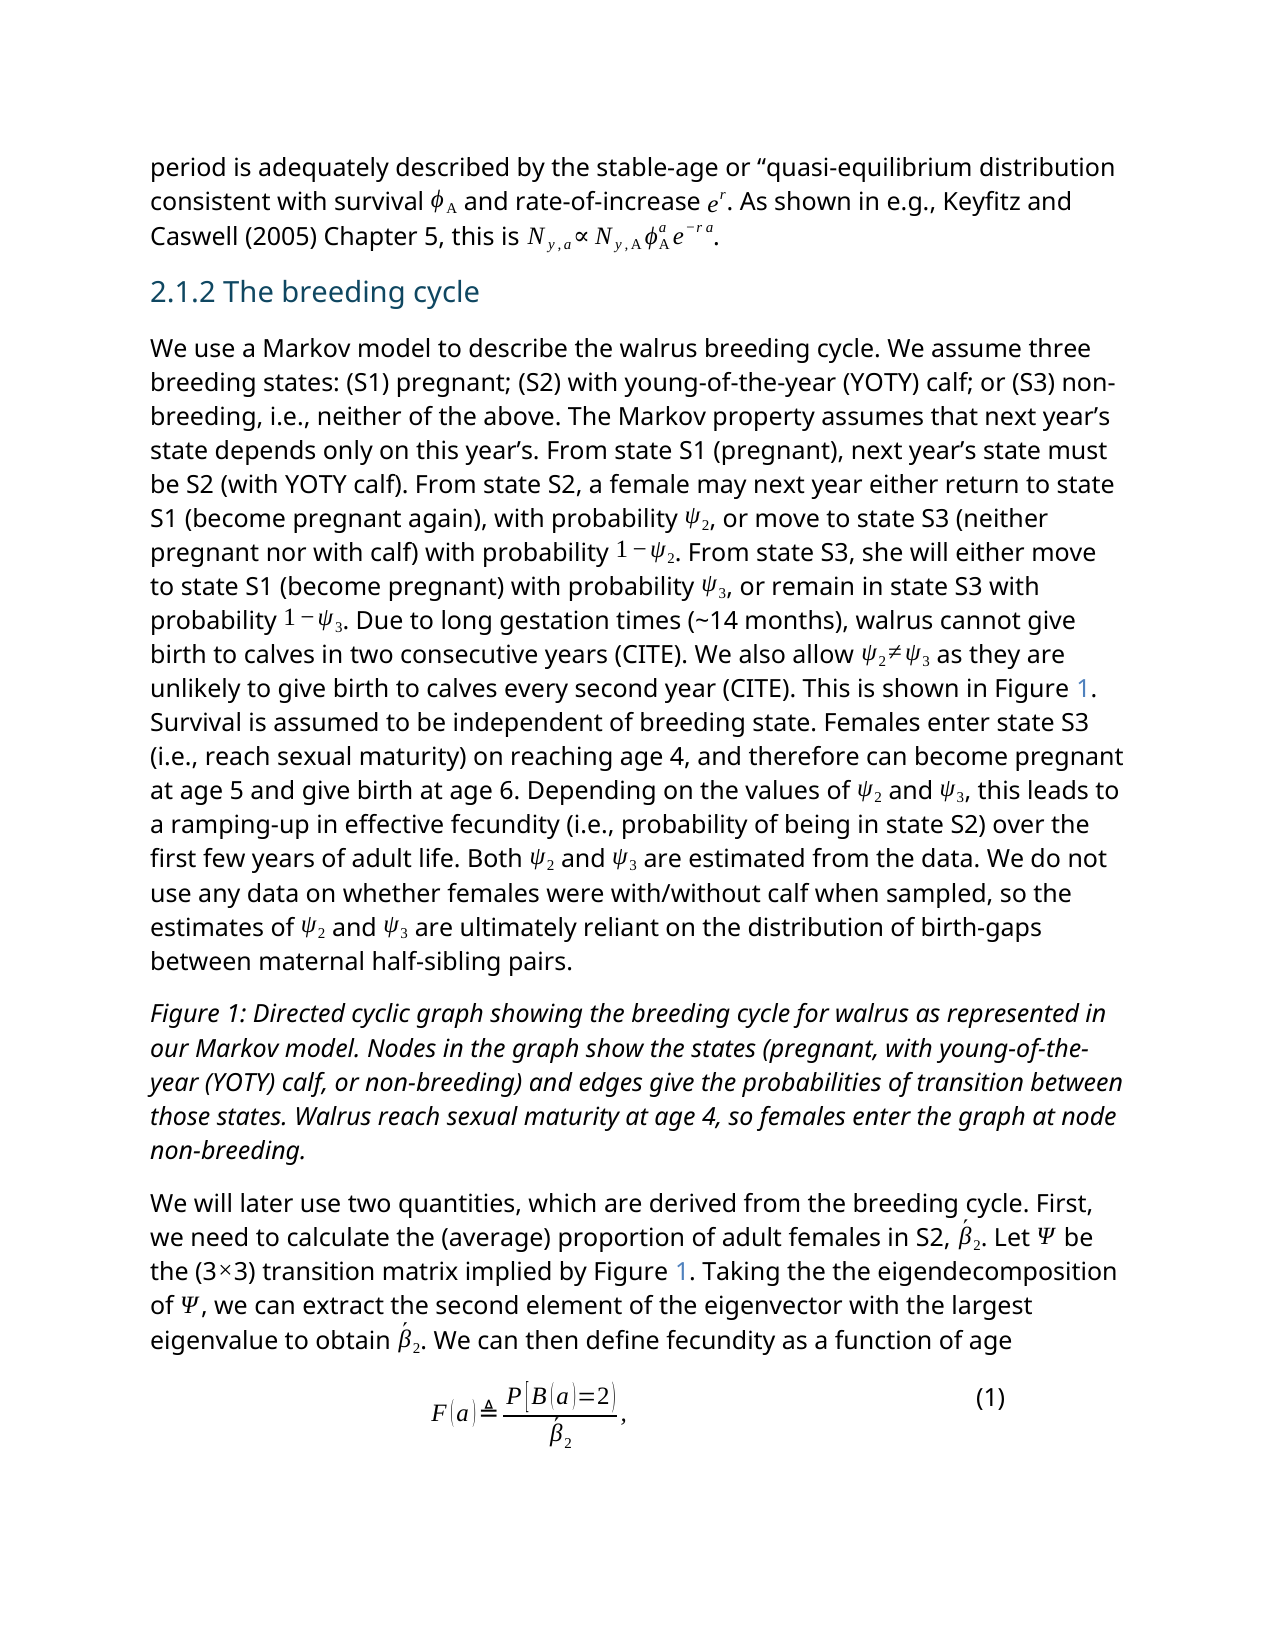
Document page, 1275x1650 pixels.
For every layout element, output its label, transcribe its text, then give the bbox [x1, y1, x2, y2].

subtitle 2.1.2 The breeding cycle [150, 272, 1125, 311]
text We will later use two quantities, which are derived from the breeding cycle. First, we need to calculate the (average) proportion of adult females in S2, . Let be the (33) transition matrix implied by Figure 1. Taking the the eigendecomposition of , we can extract the second element of the eigenvector with the largest eigenvalue to obtain . We can then define fecundity as a function of age [150, 1185, 1125, 1357]
text Figure 1: Directed cyclic graph showing the breeding cycle for walrus as represented in our Markov model. Nodes in the graph show the states (pregnant, with young-of-the-year (YOTY) calf, or non-breeding) and edges give the probabilities of transition between those states. Walrus reach sexual maturity at age 4, so females enter the graph at node non-breeding. [150, 996, 1125, 1166]
text We use a Markov model to describe the walrus breeding cycle. We assume three breeding states: (S1) pregnant; (S2) with young-of-the-year (YOTY) calf; or (S3) non-breeding, i.e., neither of the above. The Markov property assumes that next year’s state depends only on this year’s. From state S1 (pregnant), next year’s state must be S2 (with YOTY calf). From state S2, a female may next year either return to state S1 (become pregnant again), with probability , or move to state S3 (neither pregnant nor with calf) with probability . From state S3, she will either move to state S1 (become pregnant) with probability , or remain in state S3 with probability . Due to long gestation times (~14 months), walrus cannot give birth to calves in two consecutive years (CITE). We also allow as they are unlikely to give birth to calves every second year (CITE). This is shown in Figure 1. Survival is assumed to be independent of breeding state. Females enter state S3 (i.e., reach sexual maturity) on reaching age 4, and therefore can become pregnant at age 5 and give birth at age 6. Depending on the values of and , this leads to a ramping-up in effective fecundity (i.e., probability of being in state S2) over the first few years of adult life. Both and are estimated from the data. We do not use any data on whether females were with/without calf when sampled, so the estimates of and are ultimately reliant on the distribution of birth-gaps between maternal half-sibling pairs. [150, 330, 1125, 977]
table_header [139, 1376, 919, 1455]
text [150, 150, 1125, 253]
table_header (1) [919, 1376, 1016, 1455]
